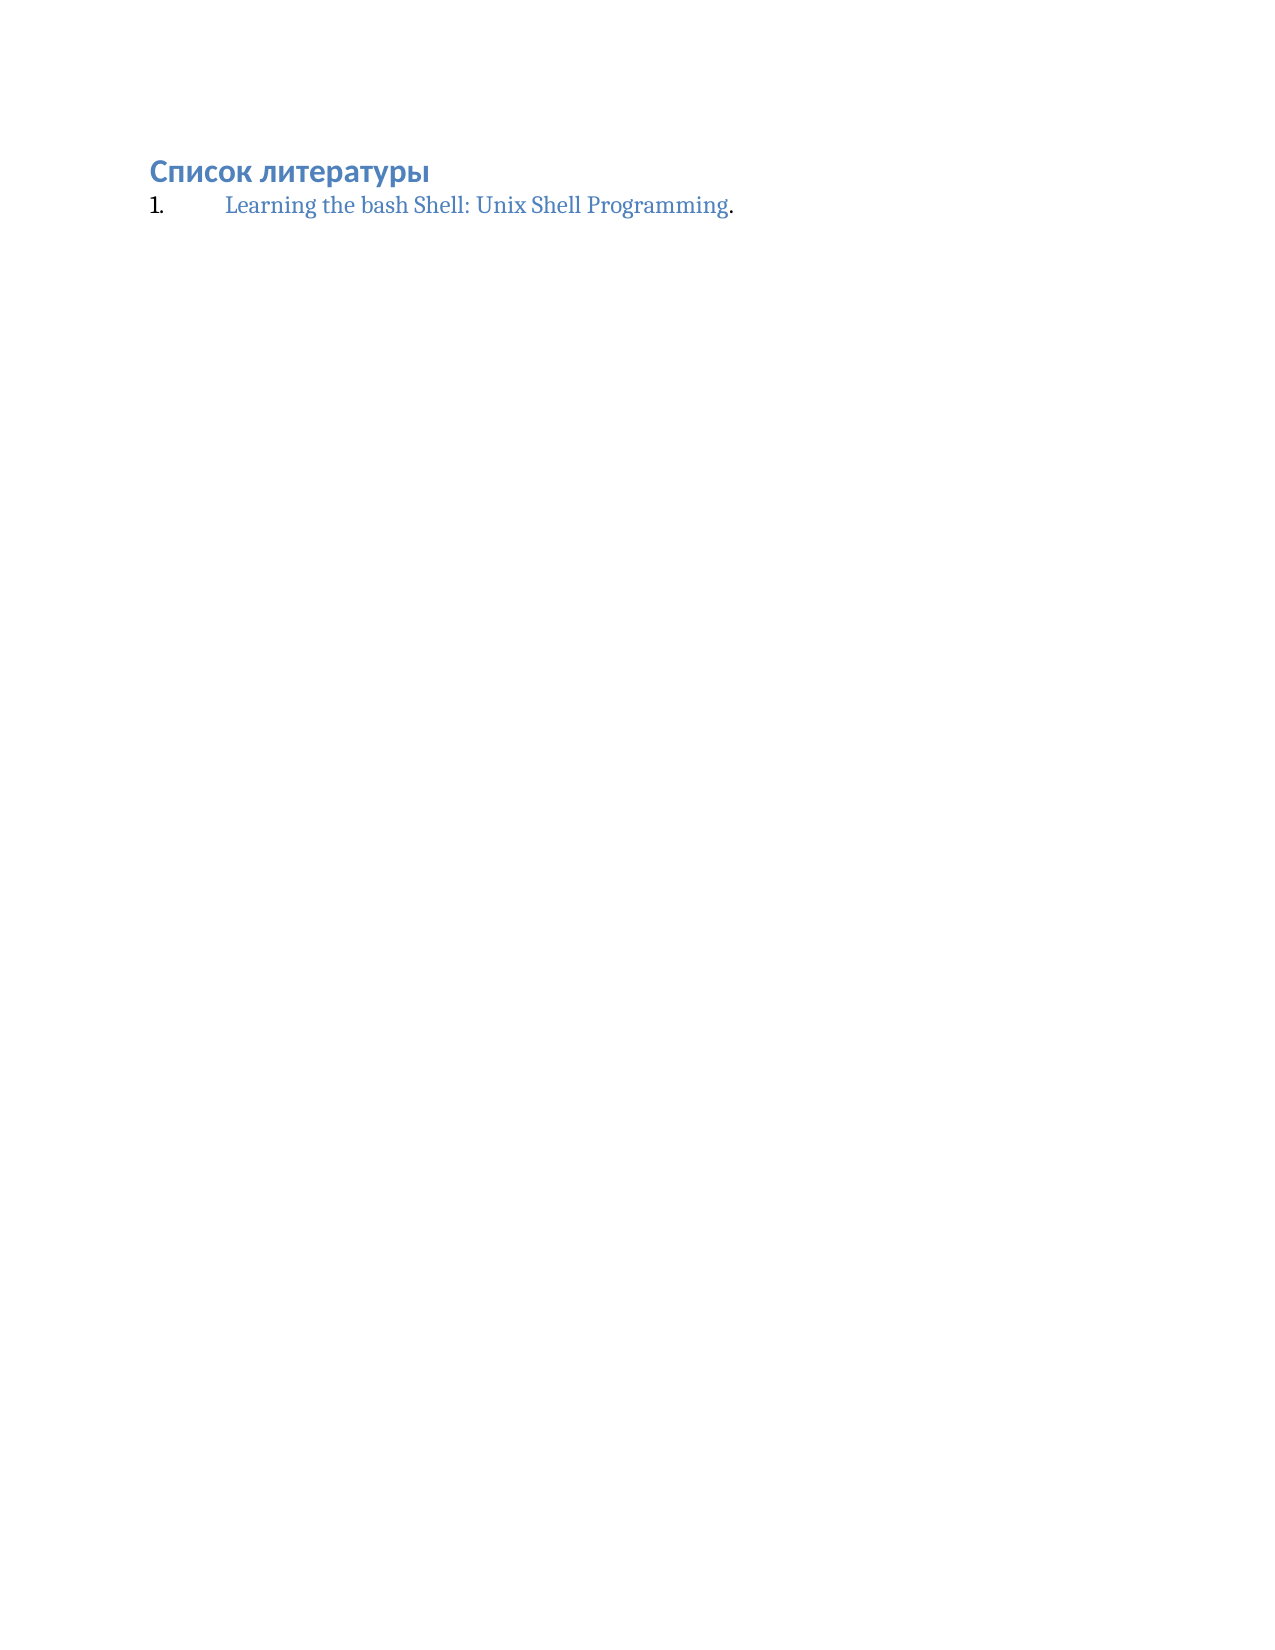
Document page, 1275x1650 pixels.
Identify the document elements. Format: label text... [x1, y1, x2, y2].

subtitle Список литературы [150, 150, 1125, 191]
text 1. Learning the bash Shell: Unix Shell Programming. [150, 191, 1125, 219]
